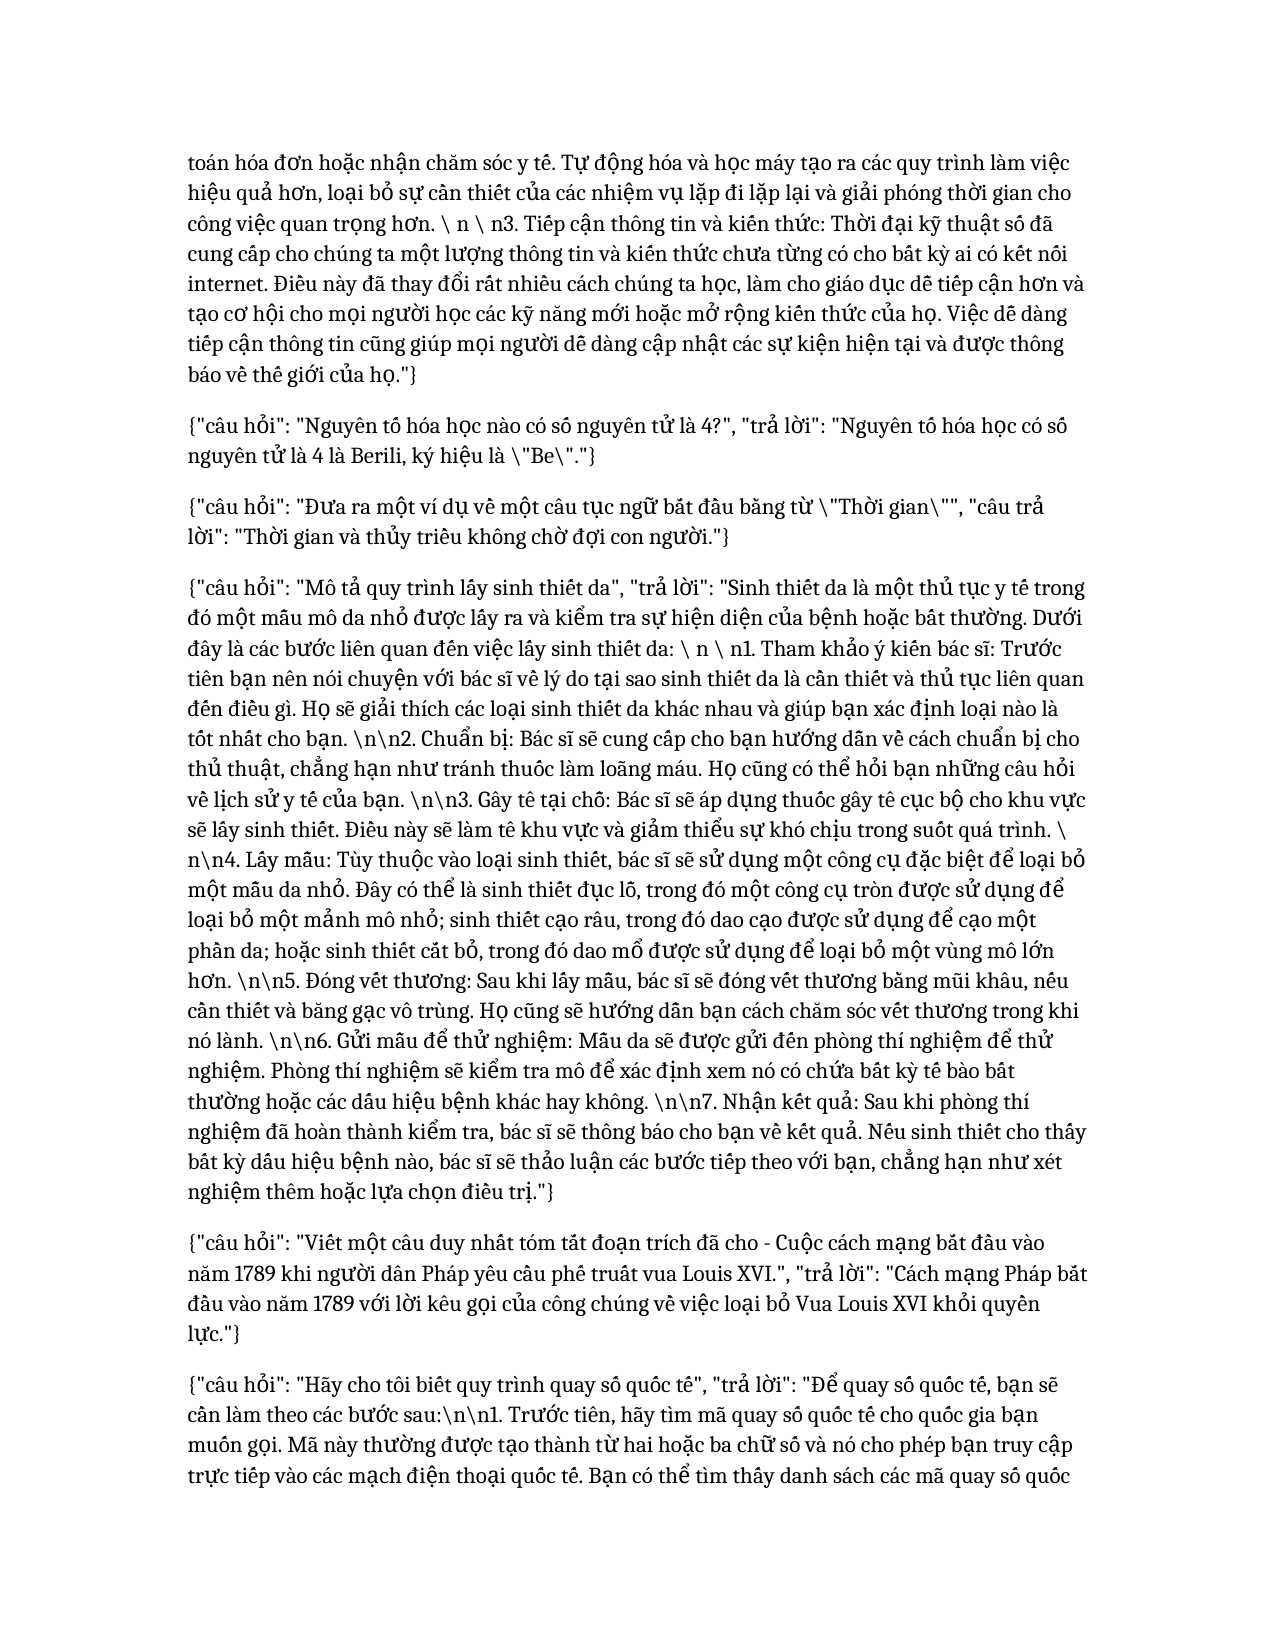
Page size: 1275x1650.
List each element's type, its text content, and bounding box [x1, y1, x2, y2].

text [187, 1372, 1087, 1489]
text {"câu hỏi": "Đưa ra một ví dụ về một câu tục ngữ bắt đầu bằng từ \"Thời gian\"", "câu trả lời": "Thời gian và thủy triều không chờ đợi con người."} [187, 494, 1087, 550]
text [187, 150, 1087, 388]
text {"câu hỏi": "Nguyên tố hóa học nào có số nguyên tử là 4?", "trả lời": "Nguyên tố hóa học có số nguyên tử là 4 là Berili, ký hiệu là \"Be\"."} [187, 412, 1087, 469]
text {"câu hỏi": "Viết một câu duy nhất tóm tắt đoạn trích đã cho - Cuộc cách mạng bắt đầu vào năm 1789 khi người dân Pháp yêu cầu phế truất vua Louis XVI.", "trả lời": "Cách mạng Pháp bắt đầu vào năm 1789 với lời kêu gọi của công chúng về việc loại bỏ Vua Louis XVI khỏi quyền lực."} [187, 1230, 1087, 1347]
text {"câu hỏi": "Mô tả quy trình lấy sinh thiết da", "trả lời": "Sinh thiết da là một thủ tục y tế trong đó một mẫu mô da nhỏ được lấy ra và kiểm tra sự hiện diện của bệnh hoặc bất thường. Dưới đây là các bước liên quan đến việc lấy sinh thiết da: \ n \ n1. Tham khảo ý kiến bác sĩ: Trước tiên bạn nên nói chuyện với bác sĩ về lý do tại sao sinh thiết da là cần thiết và thủ tục liên quan đến điều gì. Họ sẽ giải thích các loại sinh thiết da khác nhau và giúp bạn xác định loại nào là tốt nhất cho bạn. \n\n2. Chuẩn bị: Bác sĩ sẽ cung cấp cho bạn hướng dẫn về cách chuẩn bị cho thủ thuật, chẳng hạn như tránh thuốc làm loãng máu. Họ cũng có thể hỏi bạn những câu hỏi về lịch sử y tế của bạn. \n\n3. Gây tê tại chỗ: Bác sĩ sẽ áp dụng thuốc gây tê cục bộ cho khu vực sẽ lấy sinh thiết. Điều này sẽ làm tê khu vực và giảm thiểu sự khó chịu trong suốt quá trình. \n\n4. Lấy mẫu: Tùy thuộc vào loại sinh thiết, bác sĩ sẽ sử dụng một công cụ đặc biệt để loại bỏ một mẫu da nhỏ. Đây có thể là sinh thiết đục lỗ, trong đó một công cụ tròn được sử dụng để loại bỏ một mảnh mô nhỏ; sinh thiết cạo râu, trong đó dao cạo được sử dụng để cạo một phần da; hoặc sinh thiết cắt bỏ, trong đó dao mổ được sử dụng để loại bỏ một vùng mô lớn hơn. \n\n5. Đóng vết thương: Sau khi lấy mẫu, bác sĩ sẽ đóng vết thương bằng mũi khâu, nếu cần thiết và băng gạc vô trùng. Họ cũng sẽ hướng dẫn bạn cách chăm sóc vết thương trong khi nó lành. \n\n6. Gửi mẫu để thử nghiệm: Mẫu da sẽ được gửi đến phòng thí nghiệm để thử nghiệm. Phòng thí nghiệm sẽ kiểm tra mô để xác định xem nó có chứa bất kỳ tế bào bất thường hoặc các dấu hiệu bệnh khác hay không. \n\n7. Nhận kết quả: Sau khi phòng thí nghiệm đã hoàn thành kiểm tra, bác sĩ sẽ thông báo cho bạn về kết quả. Nếu sinh thiết cho thấy bất kỳ dấu hiệu bệnh nào, bác sĩ sẽ thảo luận các bước tiếp theo với bạn, chẳng hạn như xét nghiệm thêm hoặc lựa chọn điều trị."} [187, 575, 1087, 1206]
